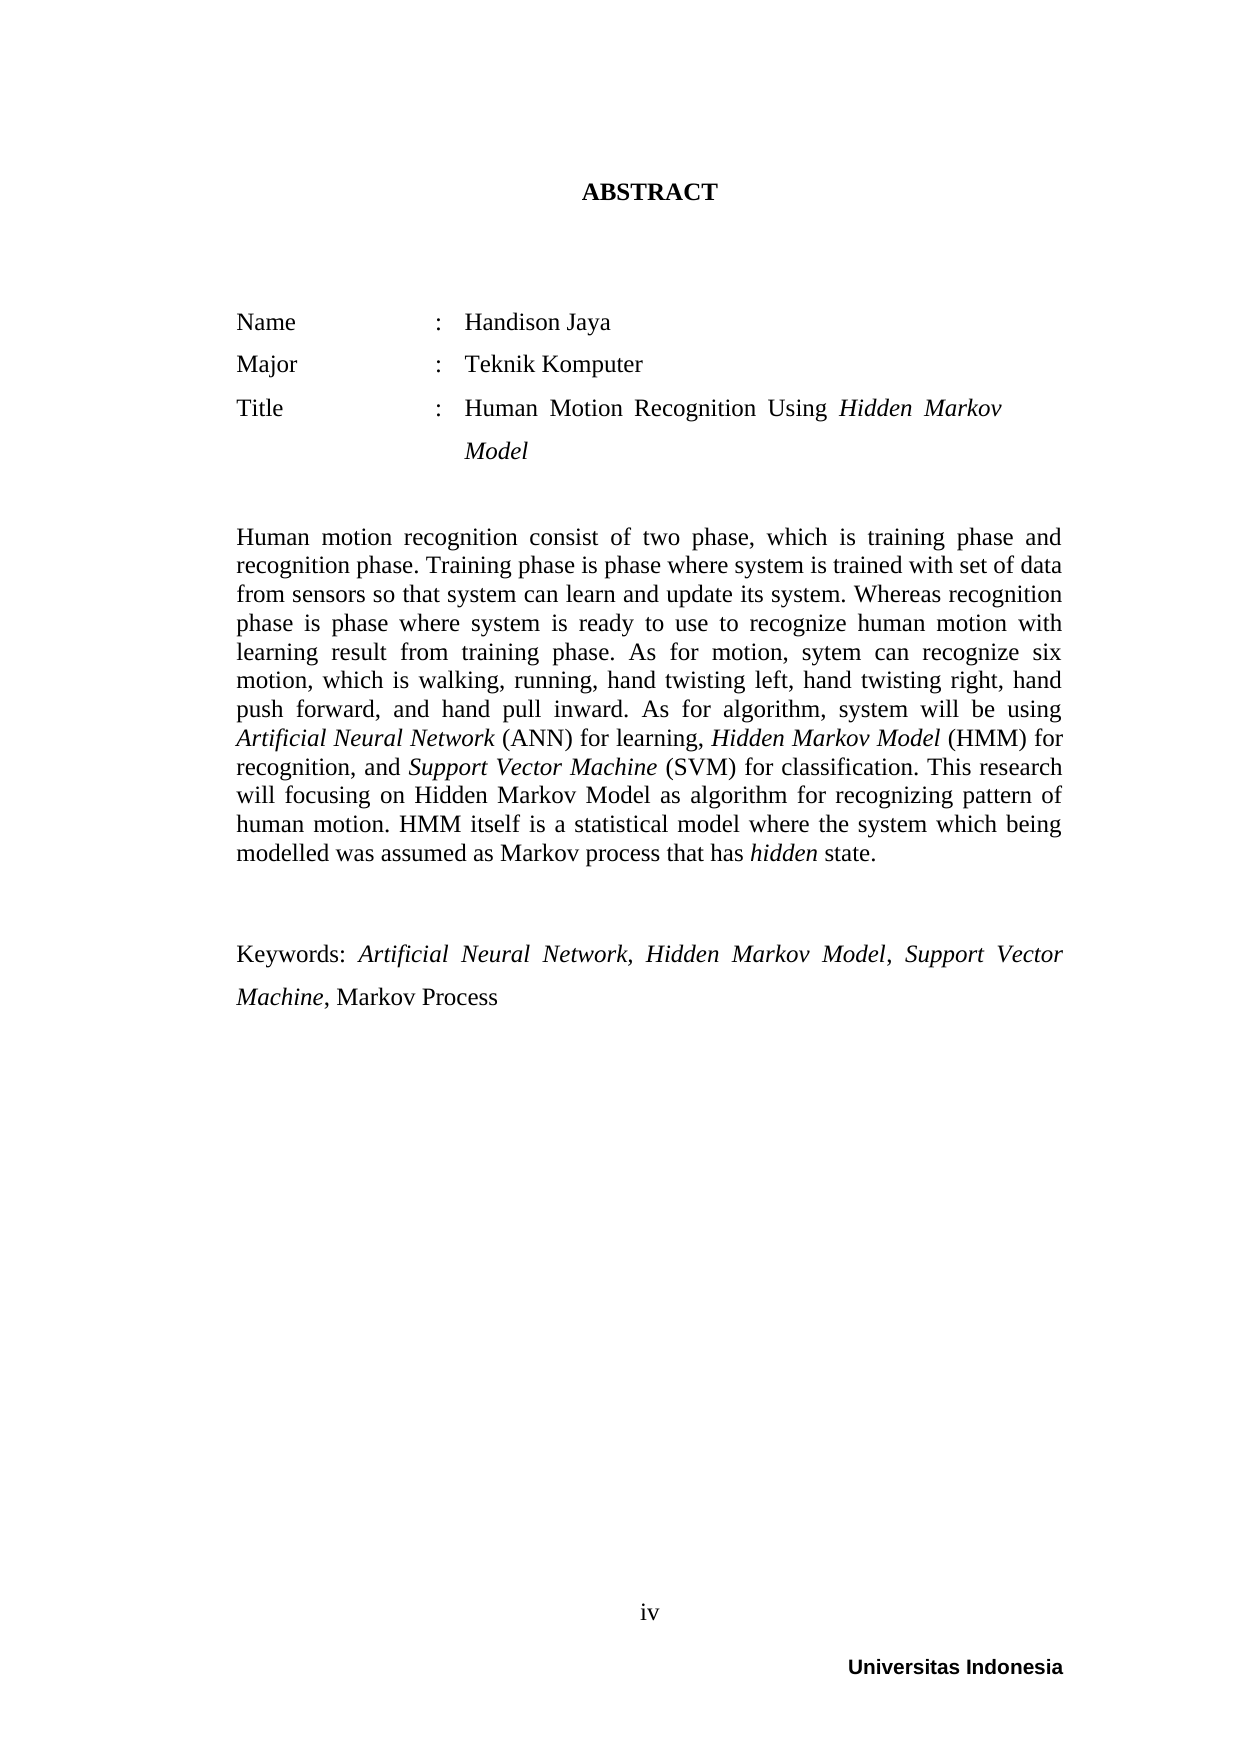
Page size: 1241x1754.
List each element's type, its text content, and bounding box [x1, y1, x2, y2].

table_cell Title [225, 393, 423, 479]
table_cell Major [225, 350, 423, 393]
table_cell : [424, 393, 453, 479]
table_cell Human Motion Recognition Using Hidden Markov Model [453, 393, 1013, 479]
table_header : [424, 307, 453, 349]
subtitle Keywords: Artificial Neural Network, Hidden Markov Model, Support Vector Machine, Markov Process [236, 939, 1063, 1011]
table_header Handison Jaya [453, 307, 1013, 349]
table_cell : [424, 350, 453, 393]
table_header Name [225, 307, 423, 349]
table_cell Teknik Komputer [453, 350, 1013, 393]
text ABSTRACT [236, 177, 1063, 206]
subtitle Human motion recognition consist of two phase, which is training phase and recognition phase. Training phase is phase where system is trained with set of data from sensors so that system can learn and update its system. Whereas recognition phase is phase where system is ready to use to recognize human motion with learning result from training phase. As for motion, sytem can recognize six motion, which is walking, running, hand twisting left, hand twisting right, hand push forward, and hand pull inward. As for algorithm, system will be using Artificial Neural Network (ANN) for learning, Hidden Markov Model (HMM) for recognition, and Support Vector Machine (SVM) for classification. This research will focusing on Hidden Markov Model as algorithm for recognizing pattern of human motion. HMM itself is a statistical model where the system which being modelled was assumed as Markov process that has hidden state. [236, 522, 1063, 867]
